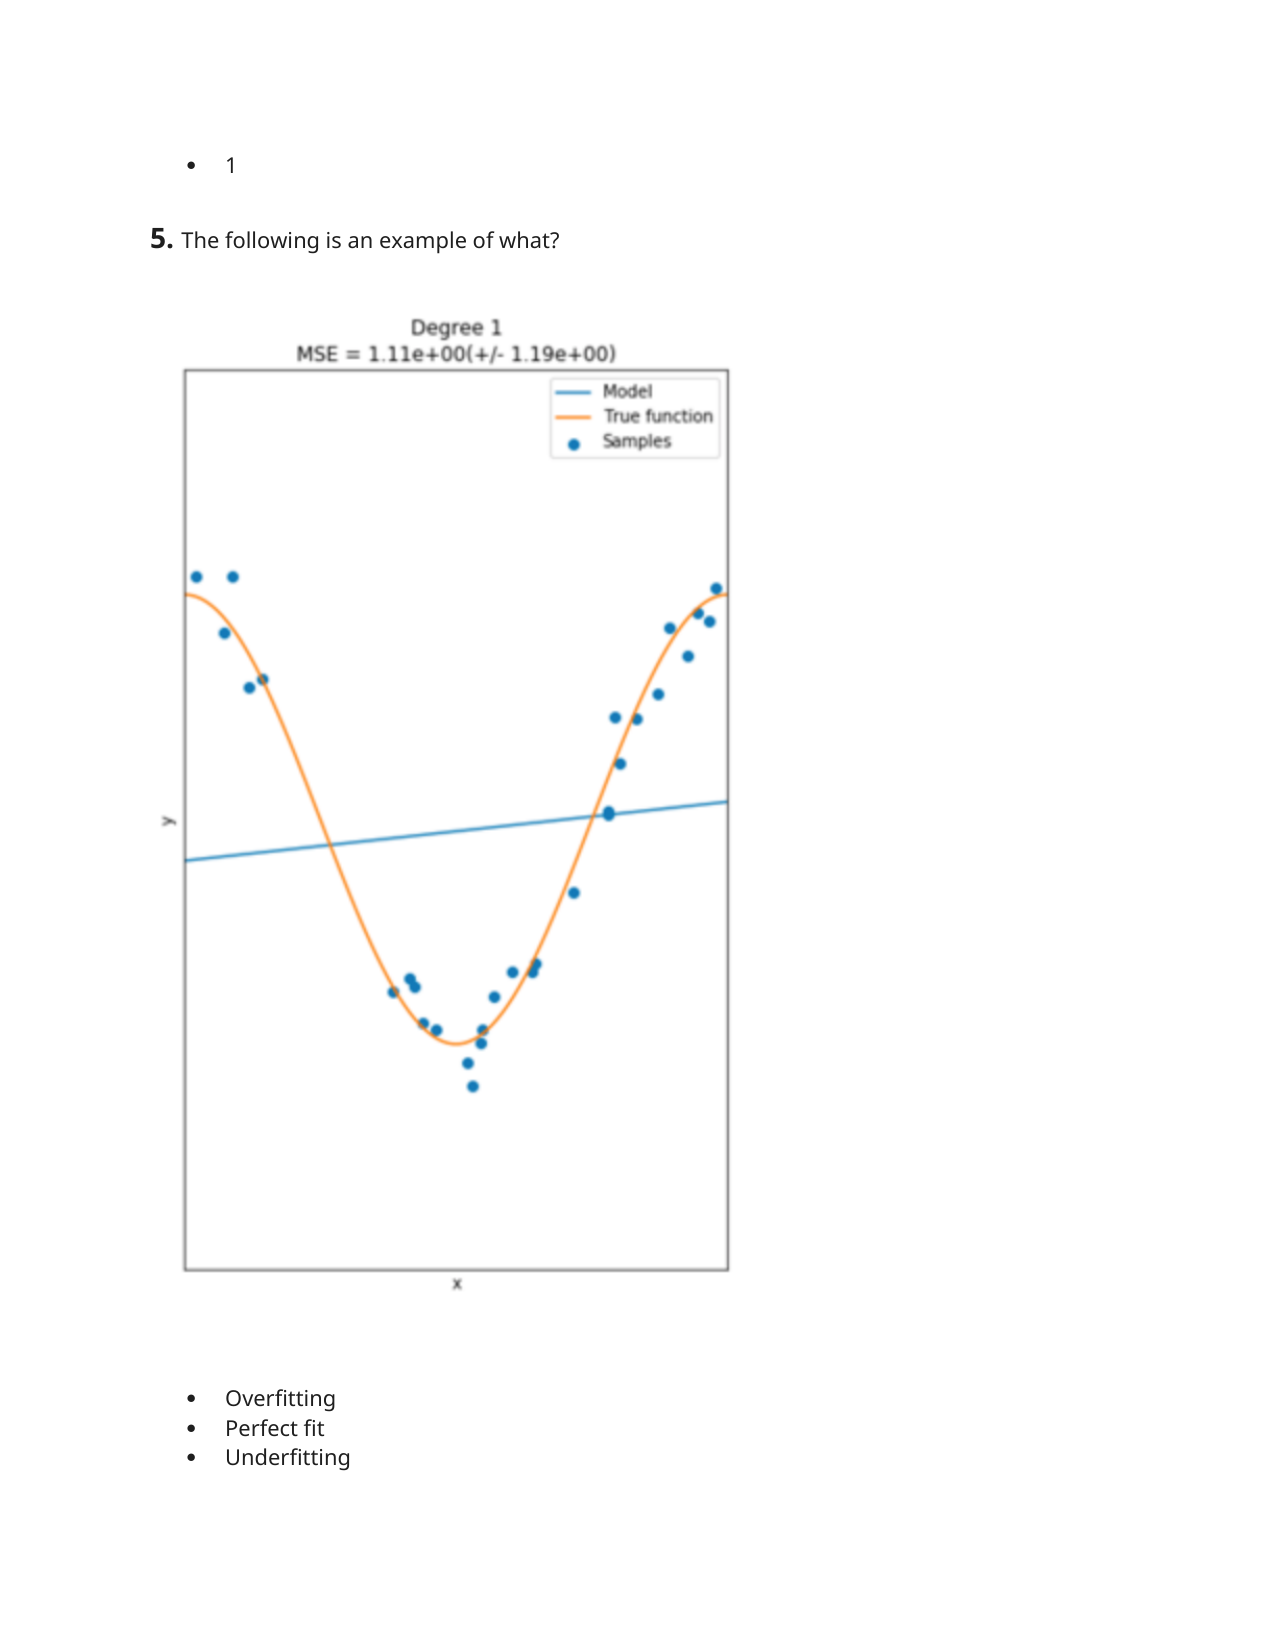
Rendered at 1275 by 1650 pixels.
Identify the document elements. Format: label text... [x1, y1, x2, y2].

text 5. The following is an example of what? [150, 218, 1125, 256]
list Underfitting [187, 1442, 1125, 1472]
list Overfitting [187, 1383, 1125, 1412]
list 1 [187, 150, 1125, 180]
picture [150, 311, 750, 1303]
list Perfect fit [187, 1412, 1125, 1442]
